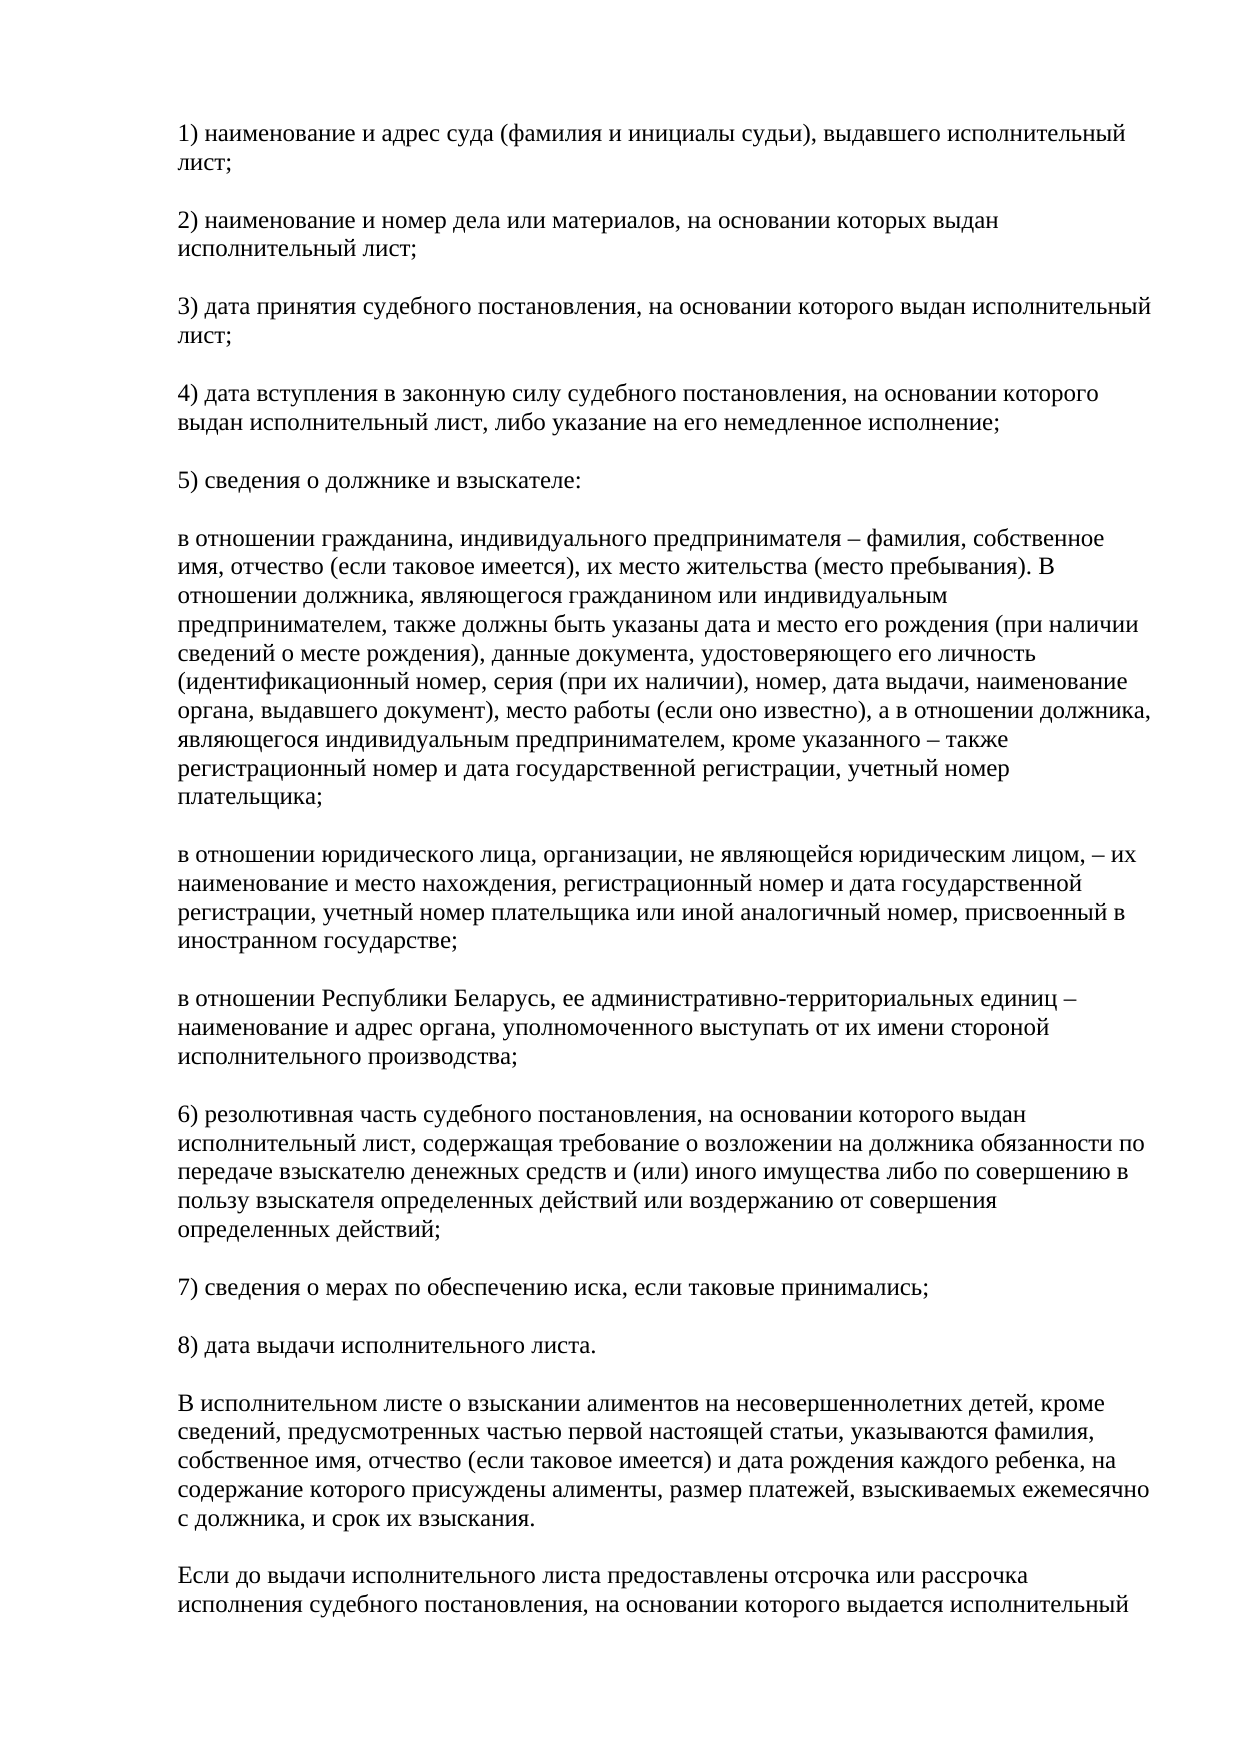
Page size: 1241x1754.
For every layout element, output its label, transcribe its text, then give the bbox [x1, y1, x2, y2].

text в отношении гражданина, индивидуального предпринимателя – фамилия, собственное имя, отчество (если таковое имеется), их место жительства (место пребывания). В отношении должника, являющегося гражданином или индивидуальным предпринимателем, также должны быть указаны дата и место его рождения (при наличии сведений о месте рождения), данные документа, удостоверяющего его личность (идентификационный номер, серия (при их наличии), номер, дата выдачи, наименование органа, выдавшего документ), место работы (если оно известно), а в отношении должника, являющегося индивидуальным предпринимателем, кроме указанного – также регистрационный номер и дата государственной регистрации, учетный номер плательщика; [177, 523, 1152, 810]
text 5) сведения о должнике и взыскателе: [177, 465, 1152, 493]
text в отношении Республики Беларусь, ее административно-территориальных единиц – наименование и адрес органа, уполномоченного выступать от их имени стороной исполнительного производства; [177, 983, 1152, 1070]
text 6) резолютивная часть судебного постановления, на основании которого выдан исполнительный лист, содержащая требование о возложении на должника обязанности по передаче взыскателю денежных средств и (или) иного имущества либо по совершению в пользу взыскателя определенных действий или воздержанию от совершения определенных действий; [177, 1099, 1152, 1243]
text В исполнительном листе о взыскании алиментов на несовершеннолетних детей, кроме сведений, предусмотренных частью первой настоящей статьи, указываются фамилия, собственное имя, отчество (если таковое имеется) и дата рождения каждого ребенка, на содержание которого присуждены алименты, размер платежей, взыскиваемых ежемесячно с должника, и срок их взыскания. [177, 1388, 1152, 1531]
text 1) наименование и адрес суда (фамилия и инициалы судьи), выдавшего исполнительный лист; [177, 118, 1152, 176]
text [177, 1561, 1152, 1618]
text 7) сведения о мерах по обеспечению иска, если таковые принимались; [177, 1272, 1152, 1301]
text 4) дата вступления в законную силу судебного постановления, на основании которого выдан исполнительный лист, либо указание на его немедленное исполнение; [177, 378, 1152, 436]
text 8) дата выдачи исполнительного листа. [177, 1330, 1152, 1358]
text 3) дата принятия судебного постановления, на основании которого выдан исполнительный лист; [177, 291, 1152, 349]
text 2) наименование и номер дела или материалов, на основании которых выдан исполнительный лист; [177, 205, 1152, 262]
text в отношении юридического лица, организации, не являющейся юридическим лицом, – их наименование и место нахождения, регистрационный номер и дата государственной регистрации, учетный номер плательщика или иной аналогичный номер, присвоенный в иностранном государстве; [177, 839, 1152, 954]
